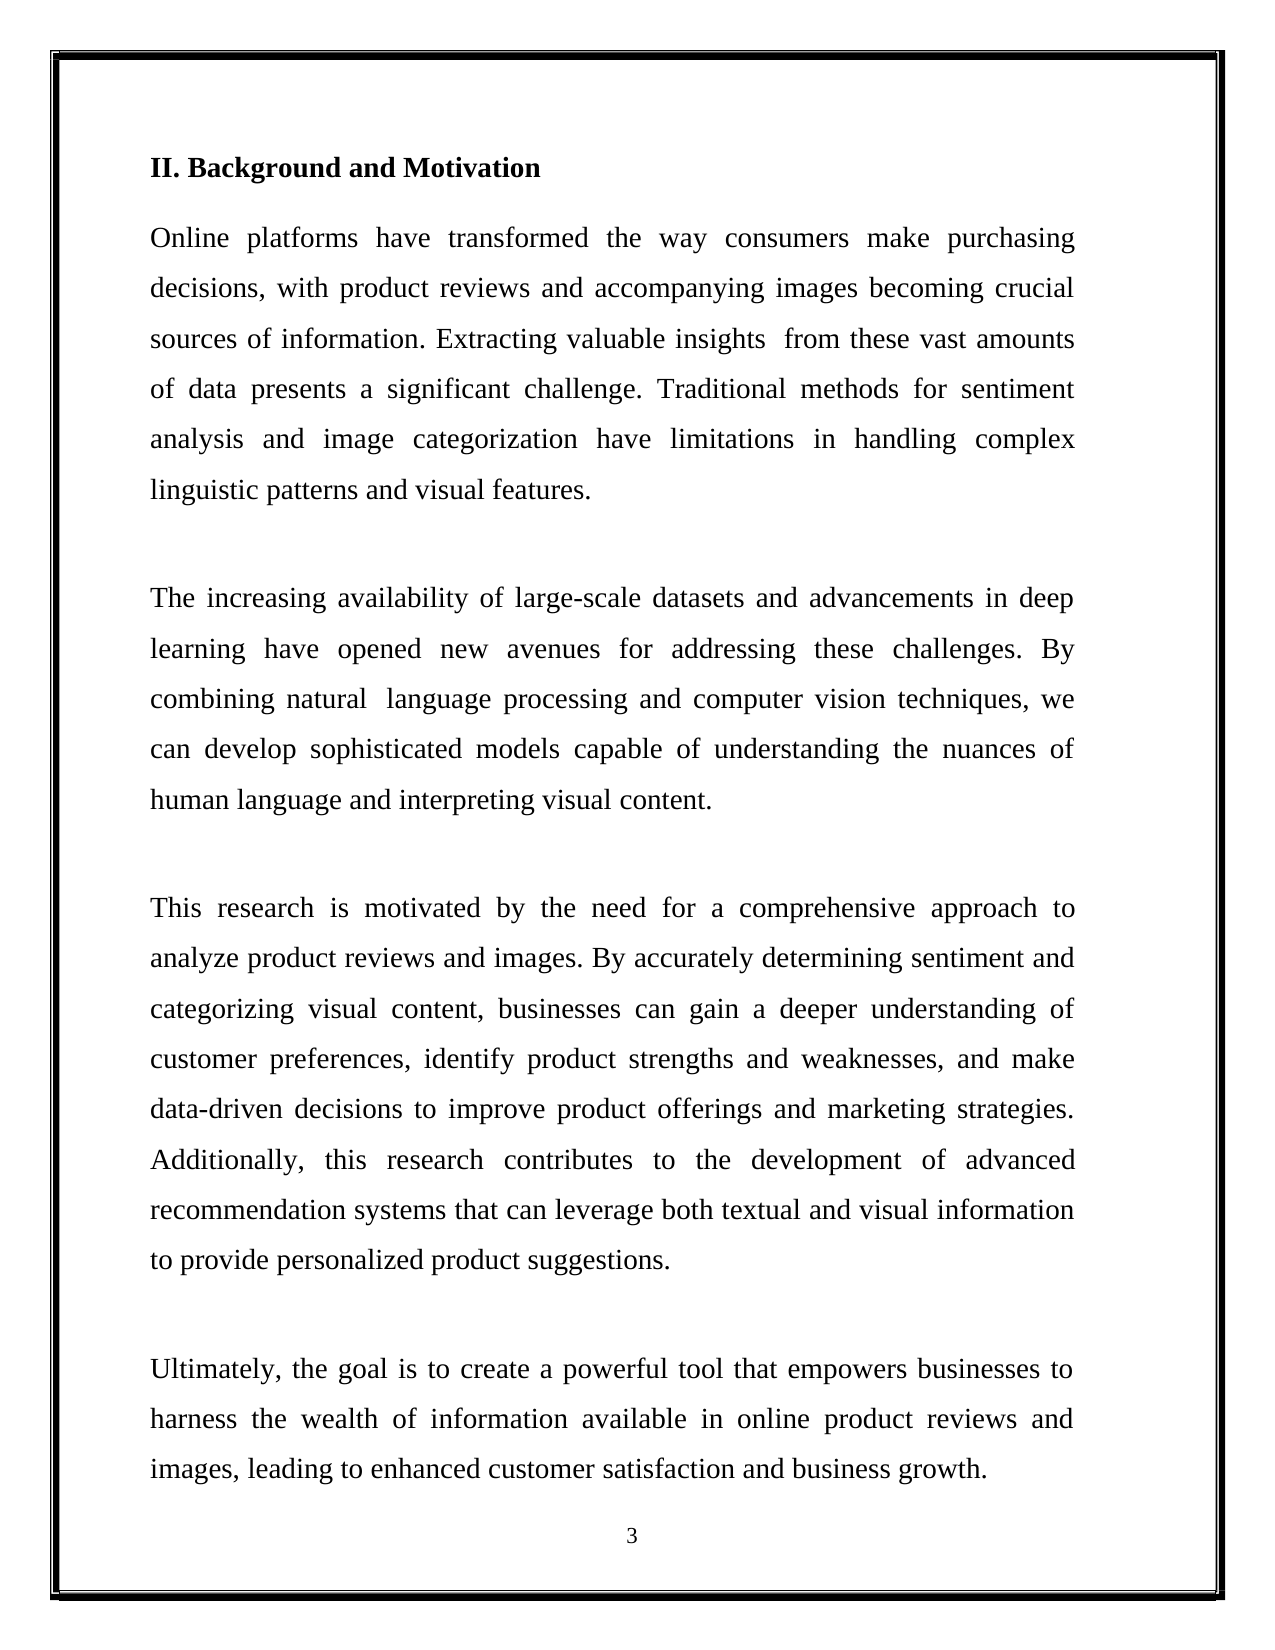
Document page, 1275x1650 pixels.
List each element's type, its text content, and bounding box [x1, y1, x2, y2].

text Online platforms have transformed the way consumers make purchasing decisions, with product reviews and accompanying images becoming crucial sources of information. Extracting valuable insights from these vast amounts of data presents a significant challenge. Traditional methods for sentiment analysis and image categorization have limitations in handling complex linguistic patterns and visual features. [150, 220, 1075, 505]
text The increasing availability of large-scale datasets and advancements in deep learning have opened new avenues for addressing these challenges. By combining natural language processing and computer vision techniques, we can develop sophisticated models capable of understanding the nuances of human language and interpreting visual content. [150, 581, 1075, 815]
subtitle Background and Motivation [150, 150, 1185, 183]
picture [60, 1591, 1215, 1600]
text This research is motivated by the need for a comprehensive approach to analyze product reviews and images. By accurately determining sentiment and categorizing visual content, businesses can gain a deeper understanding of customer preferences, identify product strengths and weaknesses, and make data-driven decisions to improve product offerings and marketing strategies. Additionally, this research contributes to the development of advanced recommendation systems that can leverage both textual and visual information to provide personalized product suggestions. [150, 890, 1075, 1276]
picture [60, 51, 1215, 59]
text Ultimately, the goal is to create a powerful tool that empowers businesses to harness the wealth of information available in online product reviews and images, leading to enhanced customer satisfaction and business growth. [150, 1351, 1075, 1485]
